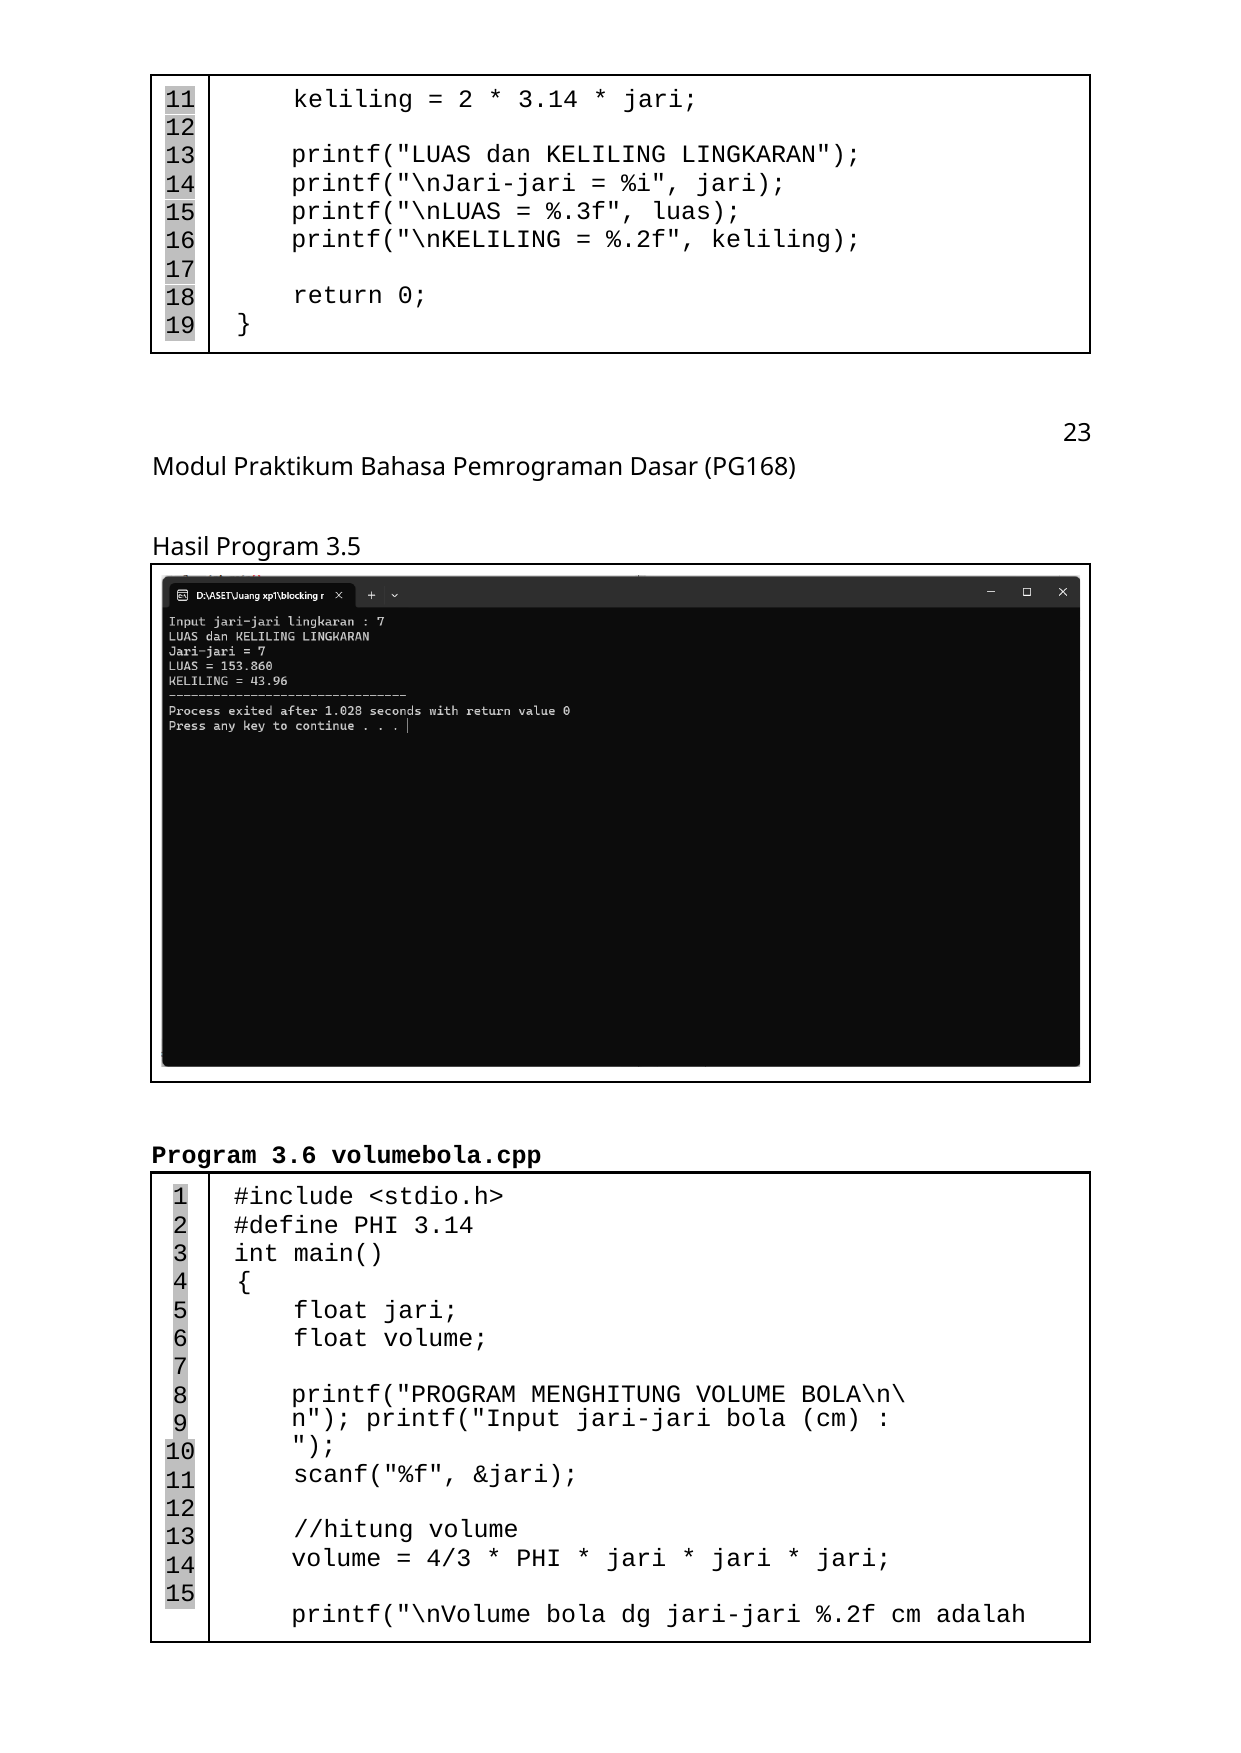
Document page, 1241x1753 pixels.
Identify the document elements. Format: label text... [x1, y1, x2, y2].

text Hasil Program 3.5 [152, 529, 1098, 563]
picture [161, 575, 1080, 1067]
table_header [152, 1174, 208, 1641]
text Program 3.6 volumebola.cpp [151, 1143, 1098, 1171]
table_header [152, 565, 1089, 1081]
text 23 [150, 414, 1091, 448]
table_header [210, 1174, 1089, 1641]
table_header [210, 76, 1089, 352]
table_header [152, 76, 208, 352]
text Modul Praktikum Bahasa Pemrograman Dasar (PG168) [152, 448, 1098, 482]
